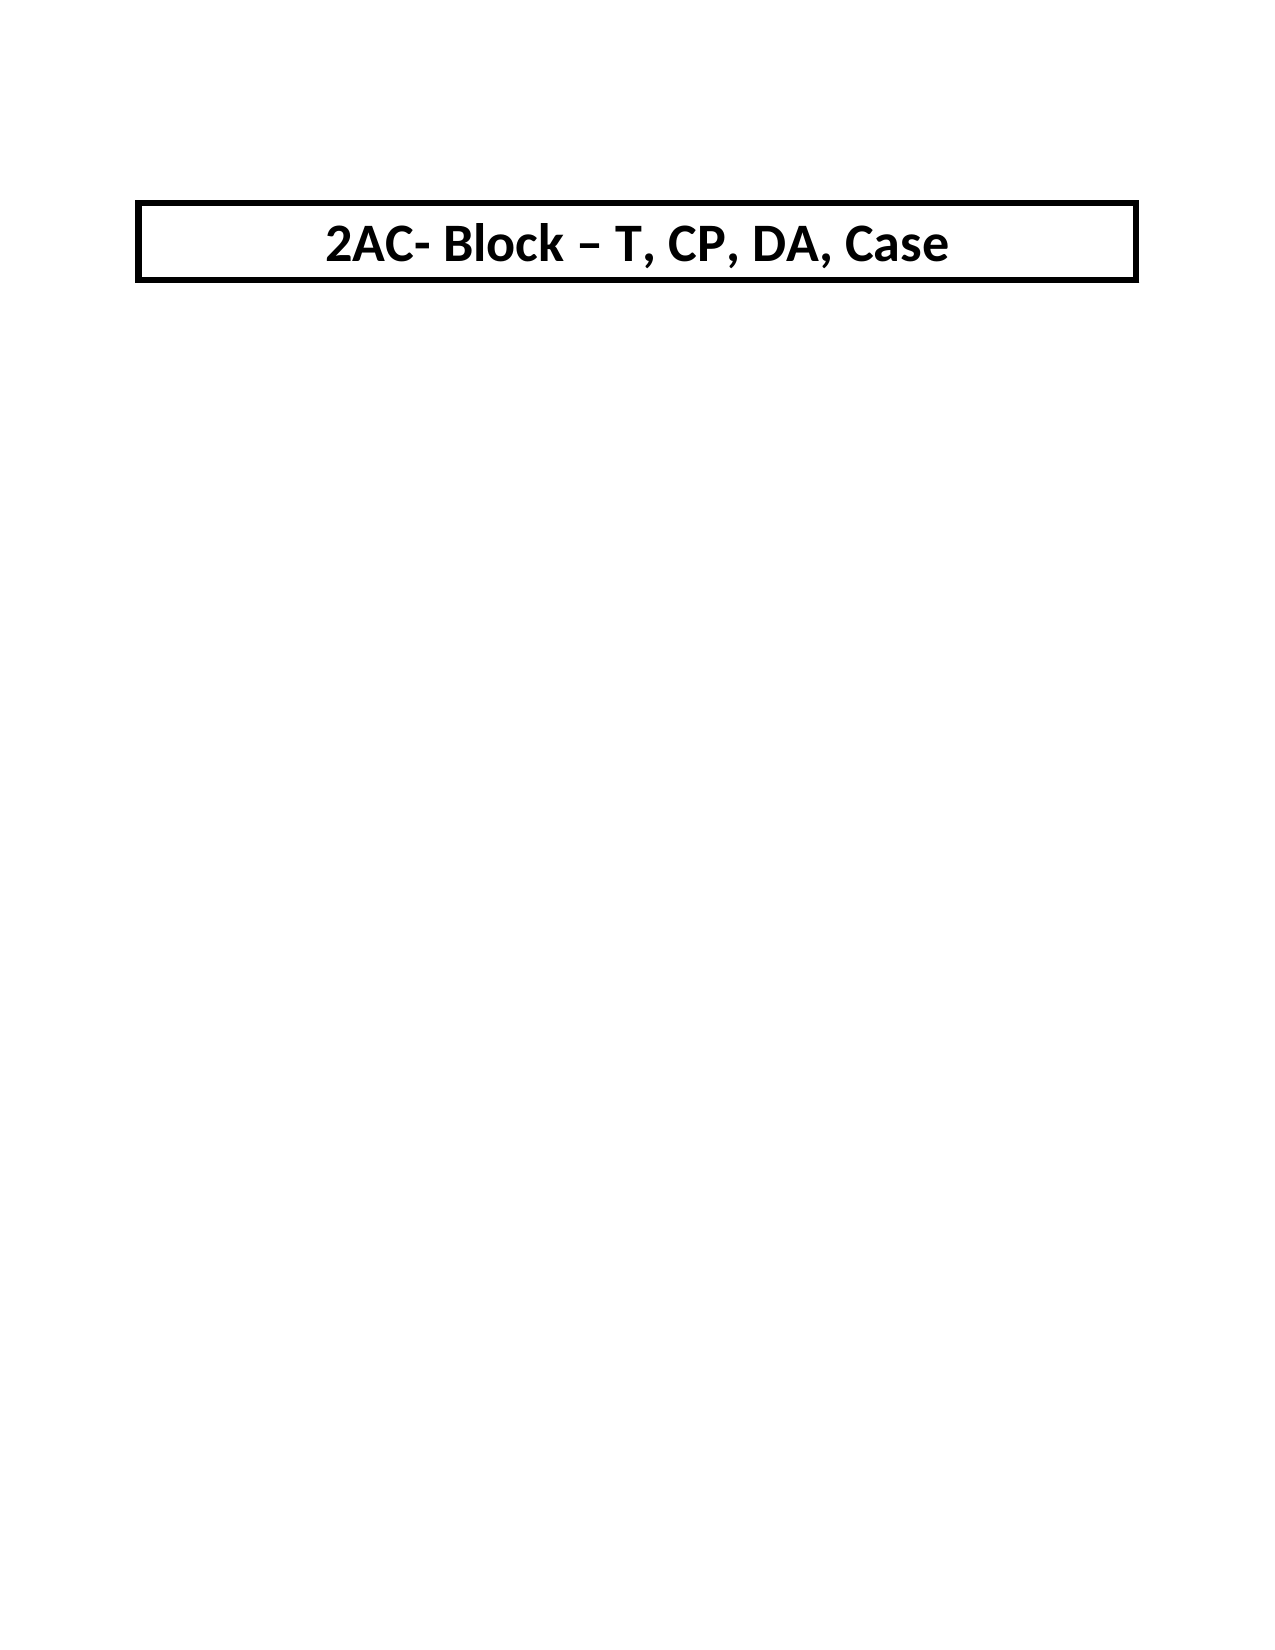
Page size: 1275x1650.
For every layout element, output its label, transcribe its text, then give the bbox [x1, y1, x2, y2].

subtitle 2AC- Block – T, CP, DA, Case [142, 206, 1133, 277]
